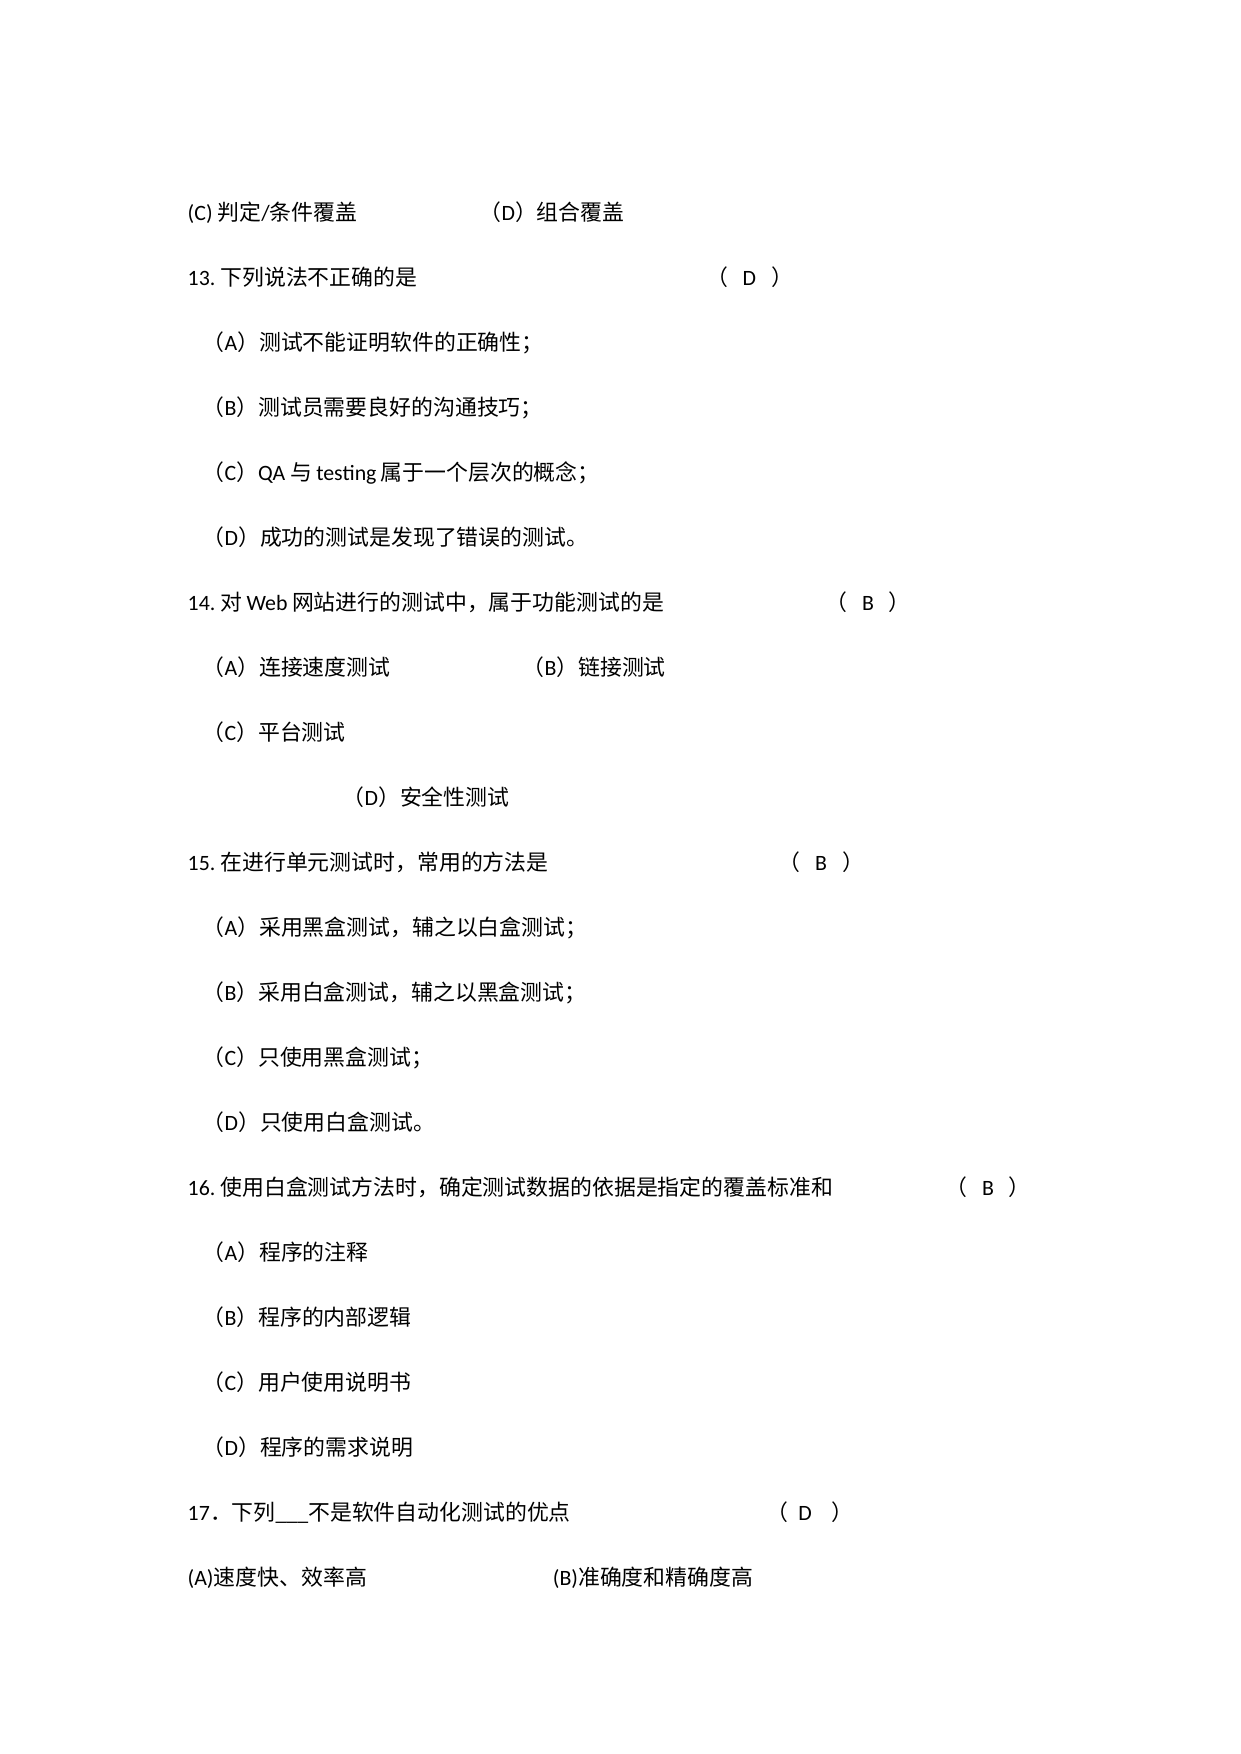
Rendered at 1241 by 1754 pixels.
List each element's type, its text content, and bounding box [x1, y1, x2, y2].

text (C) 判定/条件覆盖 （D）组合覆盖 [187, 194, 1053, 227]
text （C）QA与testing属于一个层次的概念； [187, 454, 1053, 487]
text （D）安全性测试 [187, 779, 1053, 812]
text （A）测试不能证明软件的正确性； [187, 324, 1053, 357]
text 16. 使用白盒测试方法时，确定测试数据的依据是指定的覆盖标准和 （ B ） [187, 1169, 1053, 1202]
text （A）连接速度测试 （B）链接测试 [187, 649, 1053, 682]
text (A)速度快、效率高 (B)准确度和精确度高 [187, 1559, 1053, 1592]
text （A）采用黑盒测试，辅之以白盒测试； [187, 909, 1053, 942]
text （C）用户使用说明书 [187, 1364, 1053, 1397]
text （B）测试员需要良好的沟通技巧； [187, 389, 1053, 422]
text （C）只使用黑盒测试； [187, 1039, 1053, 1072]
text （D）成功的测试是发现了错误的测试。 [187, 519, 1053, 552]
text （D）只使用白盒测试。 [187, 1104, 1053, 1137]
text 17．下列___不是软件自动化测试的优点 （ D ） [187, 1494, 1053, 1527]
text 14. 对Web网站进行的测试中，属于功能测试的是 （ B ） [187, 584, 1053, 617]
text 13. 下列说法不正确的是 （ D ） [187, 259, 1053, 292]
text （D）程序的需求说明 [187, 1429, 1053, 1462]
text （A）程序的注释 [187, 1234, 1053, 1267]
text （C）平台测试 [187, 714, 1053, 747]
text （B）采用白盒测试，辅之以黑盒测试； [187, 974, 1053, 1007]
text 15. 在进行单元测试时，常用的方法是 （ B ） [187, 844, 1053, 877]
text （B）程序的内部逻辑 [187, 1299, 1053, 1332]
